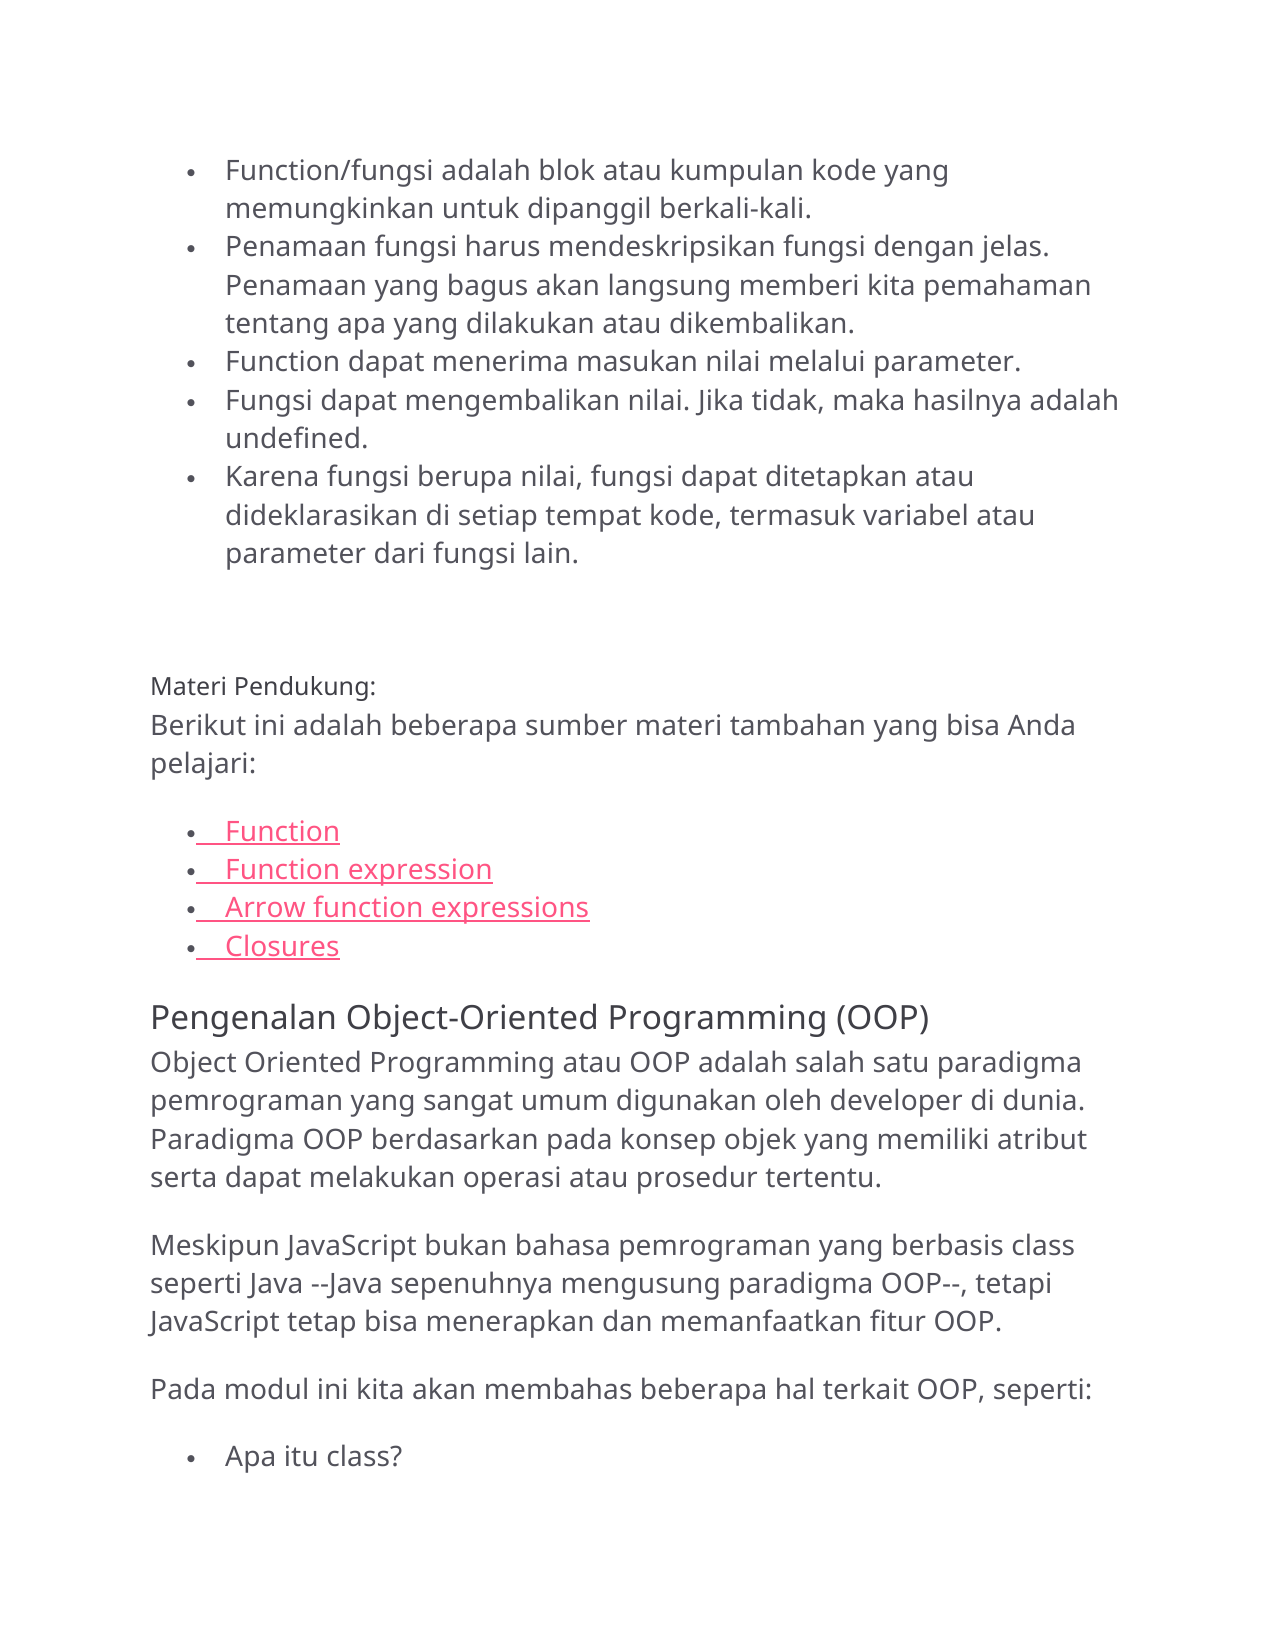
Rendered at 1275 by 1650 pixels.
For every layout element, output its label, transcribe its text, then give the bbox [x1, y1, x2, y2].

text Object Oriented Programming atau OOP adalah salah satu paradigma pemrograman yang sangat umum digunakan oleh developer di dunia. Paradigma OOP berdasarkan pada konsep objek yang memiliki atribut serta dapat melakukan operasi atau prosedur tertentu. [150, 1042, 1125, 1196]
subtitle Pengenalan Object-Oriented Programming (OOP) [150, 993, 1125, 1039]
text Meskipun JavaScript bukan bahasa pemrograman yang berbasis class seperti Java --Java sepenuhnya mengusung paradigma OOP--, tetapi JavaScript tetap bisa menerapkan dan memanfaatkan fitur OOP. [150, 1225, 1125, 1340]
text Berikut ini adalah beberapa sumber materi tambahan yang bisa Anda pelajari: [150, 705, 1125, 782]
list Karena fungsi berupa nilai, fungsi dapat ditetapkan atau dideklarasikan di setiap tempat kode, termasuk variabel atau parameter dari fungsi lain. [187, 457, 1125, 572]
list Function expression [187, 849, 1125, 888]
list Function dapat menerima masukan nilai melalui parameter. [187, 342, 1125, 380]
list Fungsi dapat mengembalikan nilai. Jika tidak, maka hasilnya adalah undefined. [187, 380, 1125, 457]
list Closures [187, 926, 1125, 964]
list Apa itu class? [187, 1437, 1125, 1475]
text Pada modul ini kita akan membahas beberapa hal terkait OOP, seperti: [150, 1369, 1125, 1407]
subtitle Materi Pendukung: [150, 668, 1125, 702]
list Penamaan fungsi harus mendeskripsikan fungsi dengan jelas. Penamaan yang bagus akan langsung memberi kita pemahaman tentang apa yang dilakukan atau dikembalikan. [187, 227, 1125, 342]
list Function [187, 811, 1125, 849]
list Function/fungsi adalah blok atau kumpulan kode yang memungkinkan untuk dipanggil berkali-kali. [187, 150, 1125, 227]
list Arrow function expressions [187, 888, 1125, 926]
